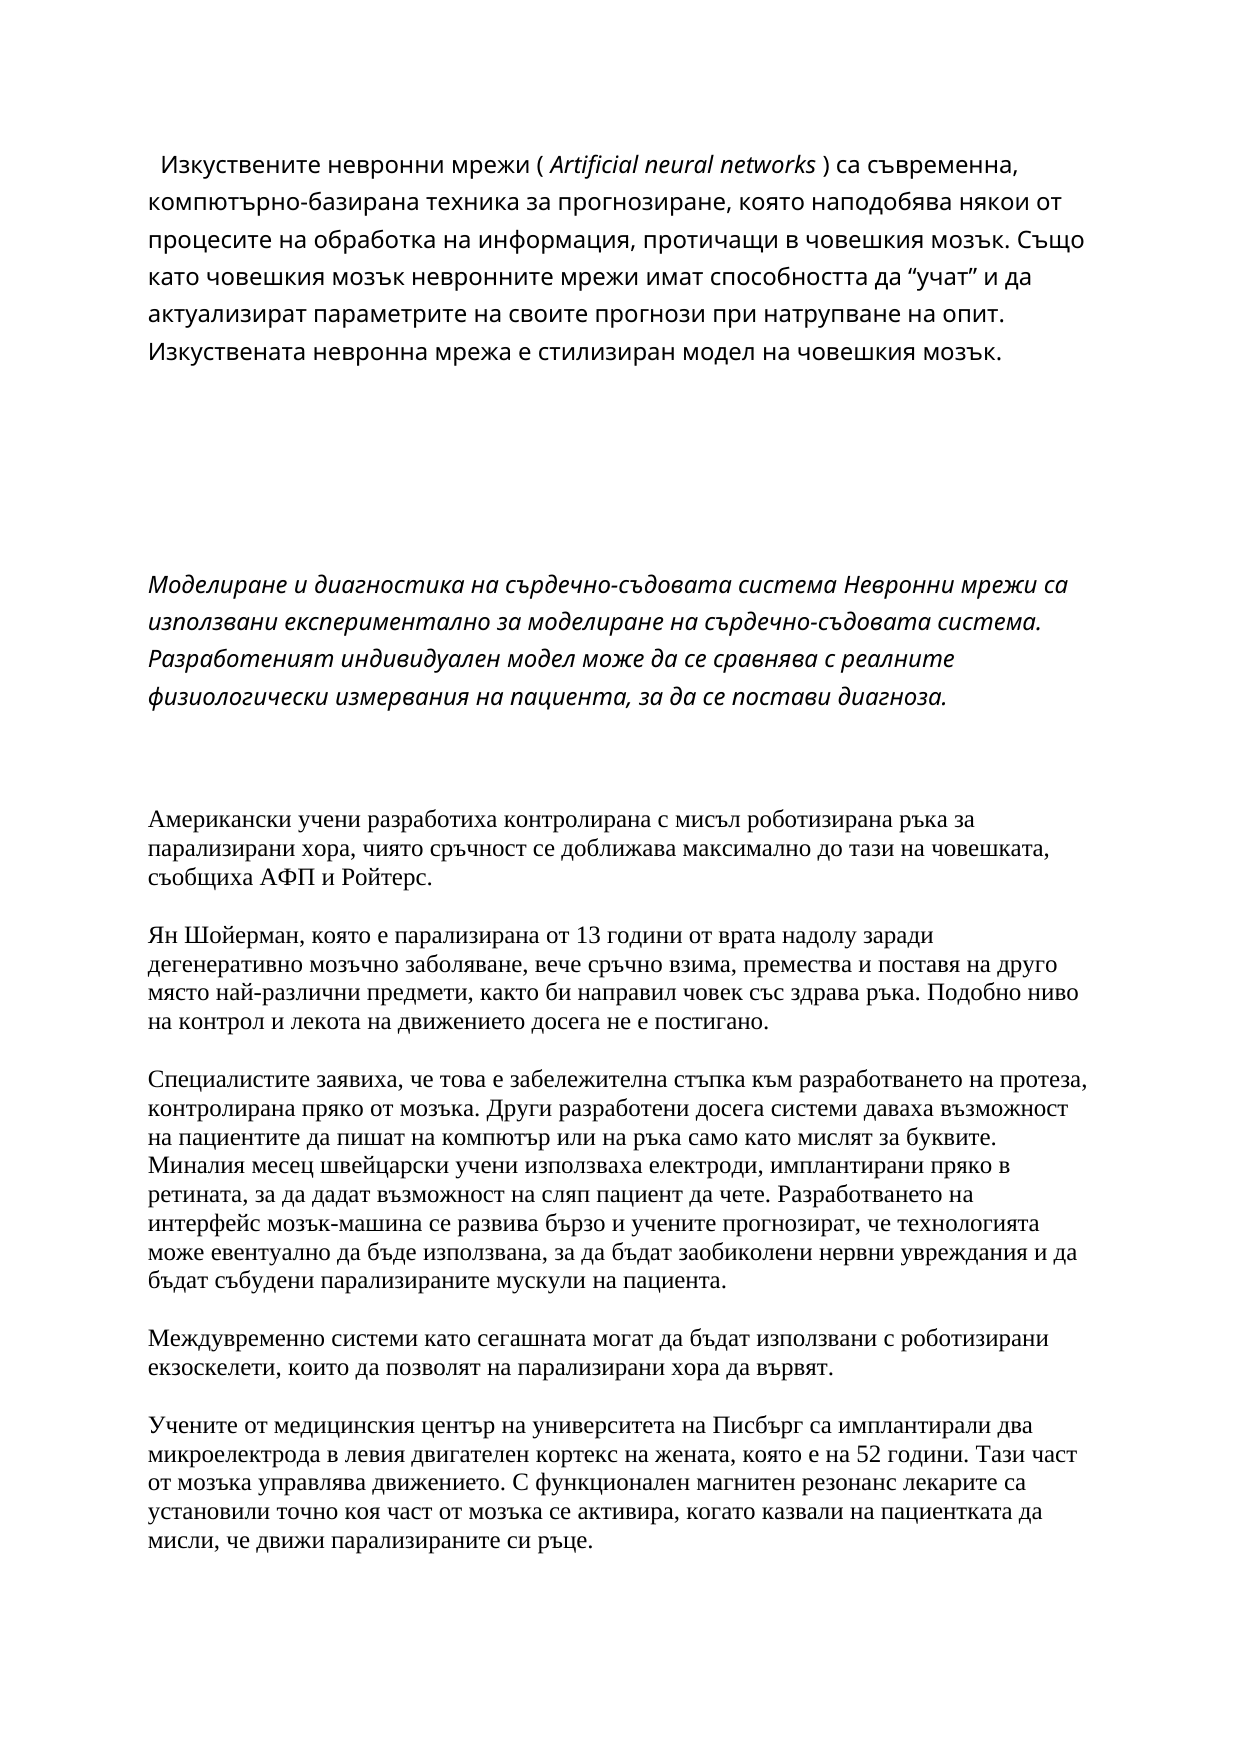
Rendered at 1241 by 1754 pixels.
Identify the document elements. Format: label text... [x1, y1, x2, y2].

text Междувременно системи като сегашната могат да бъдат използвани с роботизирани екзоскелети, които да позволят на парализирани хора да вървят. [148, 1323, 1093, 1381]
text Специалистите заявиха, че това е забележителна стъпка към разработването на протеза, контролирана пряко от мозъка. Други разработени досега системи даваха възможност на пациентите да пишат на компютър или на ръка само като мислят за буквите. Миналия месец швейцарски учени използваха електроди, имплантирани пряко в ретината, за да дадат възможност на сляп пациент да чете. Разработването на интерфейс мозък-машина се развива бързо и учените прогнозират, че технологията може евентуално да бъде използвана, за да бъдат заобиколени нервни увреждания и да бъдат събудени парализираните мускули на пациента. [148, 1064, 1093, 1294]
text Моделиране и диагностика на сърдечно-съдовата система Невронни мрежи са използвани експериментално за моделиране на сърдечно-съдовата система. Разработеният индивидуален модел може да се сравнява с реалните физиологически измервания на пациента, за да се постави диагноза. [148, 567, 1093, 712]
text Американски учени разработиха контролирана с мисъл роботизирана ръка за парализирани хора, чиято сръчност се доближава максимално до тази на човешката, съобщиха АФП и Ройтерс. [148, 804, 1093, 891]
text Ян Шойерман, която е парализирана от 13 години от врата надолу заради дегенеративно мозъчно заболяване, вече сръчно взима, премества и поставя на друго място най-различни предмети, както би направил човек със здрава ръка. Подобно ниво на контрол и лекота на движението досега не е постигано. [148, 920, 1093, 1035]
text Учените от медицинския център на университета на Писбърг са имплантирали два микроелектрода в левия двигателен кортекс на жената, която е на 52 години. Тази част от мозъка управлява движението. С функционален магнитен резонанс лекарите са установили точно коя част от мозъка се активира, когато казвали на пациентката да мисли, че движи парализираните си ръце. [148, 1410, 1093, 1554]
